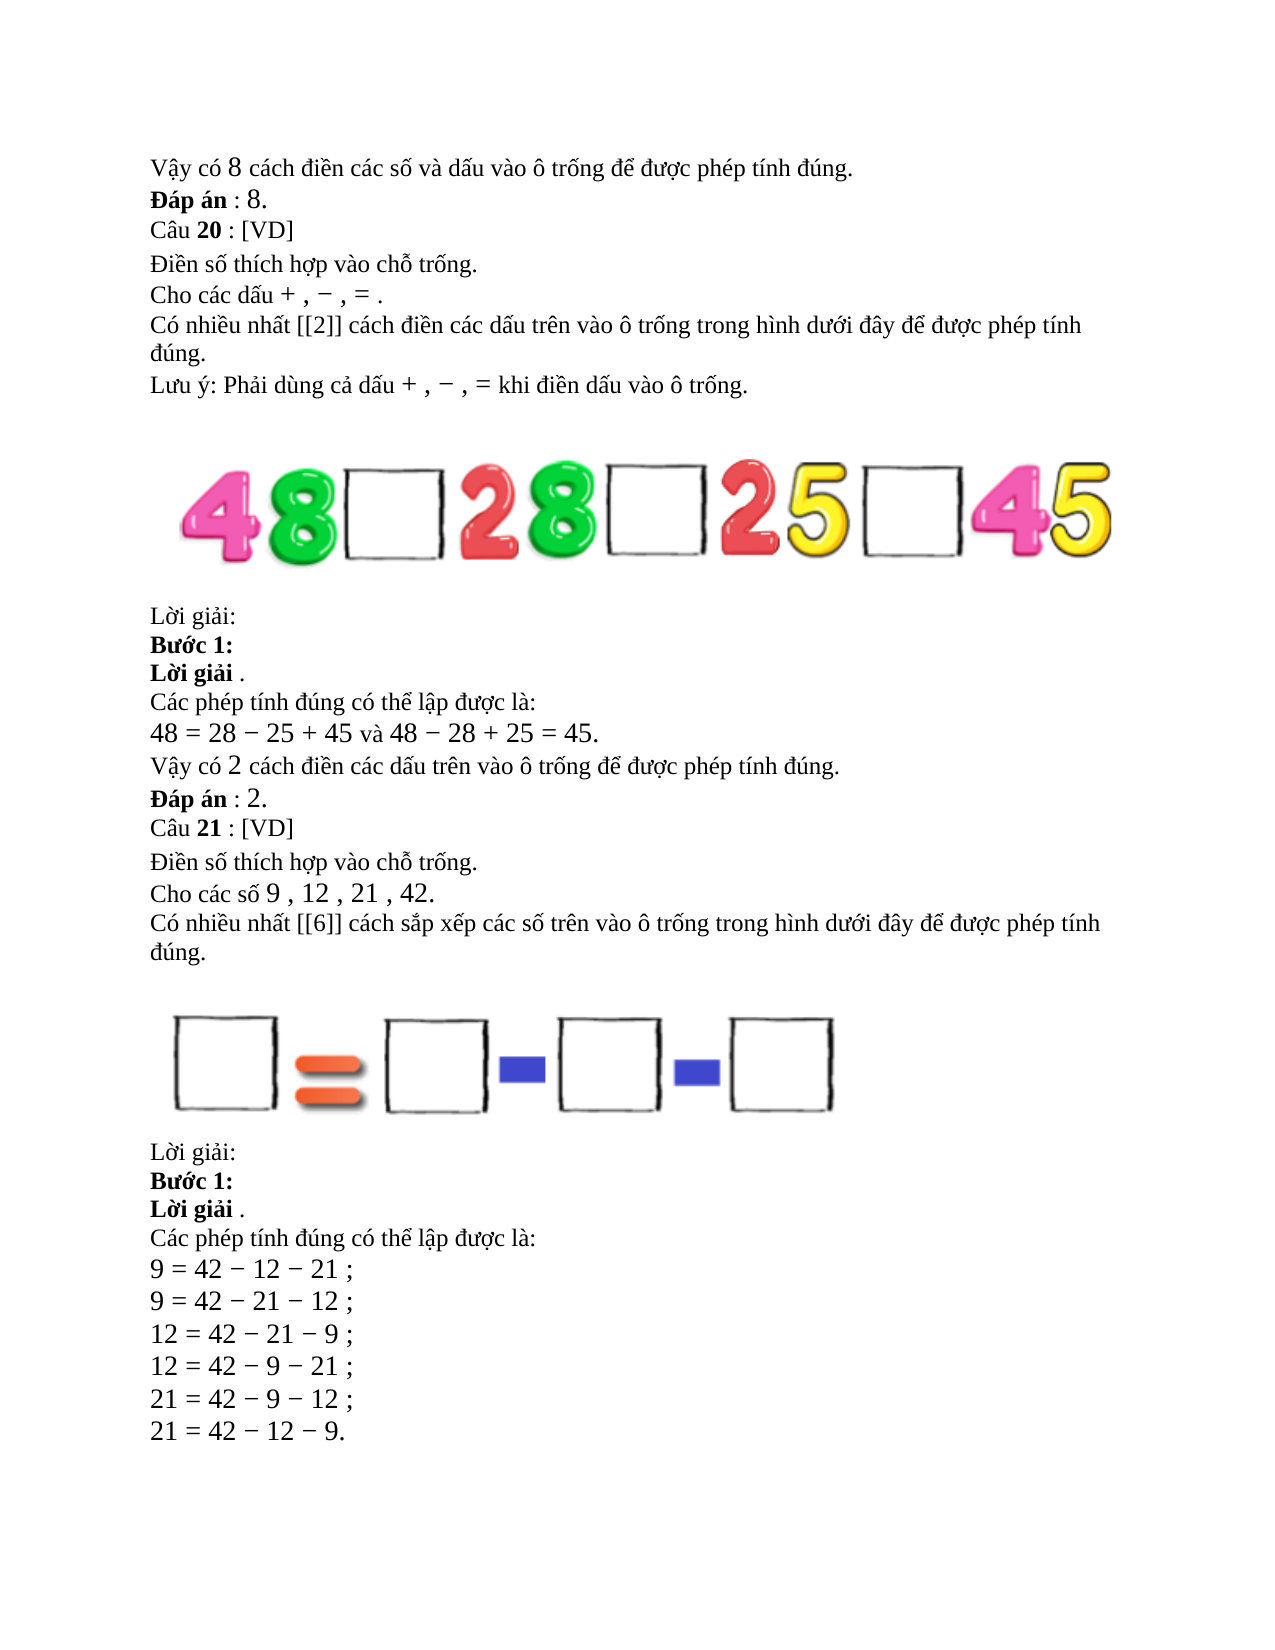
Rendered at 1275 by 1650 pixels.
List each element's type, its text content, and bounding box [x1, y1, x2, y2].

text Lời giải: [150, 1137, 1125, 1166]
text Lời giải . Các phép tính đúng có thể lập được là: 48 = 28 − 25 + 45 và 48 − 28 + 25 = 45. Vậy có 2 cách điền các dấu trên vào ô trống để được phép tính đúng. Đáp án : 2. [150, 658, 1125, 813]
picture [150, 994, 849, 1132]
text Câu 20 : [VD] [150, 215, 1125, 243]
picture [150, 428, 1127, 596]
text Lời giải: [150, 601, 1125, 630]
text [150, 150, 1125, 215]
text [150, 1194, 1125, 1446]
text Bước 1: [150, 1166, 1125, 1194]
text Bước 1: [150, 630, 1125, 658]
text Câu 21 : [VD] [150, 813, 1125, 842]
text Điền số thích hợp vào chỗ trống. Cho các dấu + , − , = . Có nhiều nhất [[2]] cách điền các dấu trên vào ô trống trong hình dưới đây để được phép tính đúng. Lưu ý: Phải dùng cả dấu + , − , = khi điền dấu vào ô trống. [150, 249, 1125, 428]
